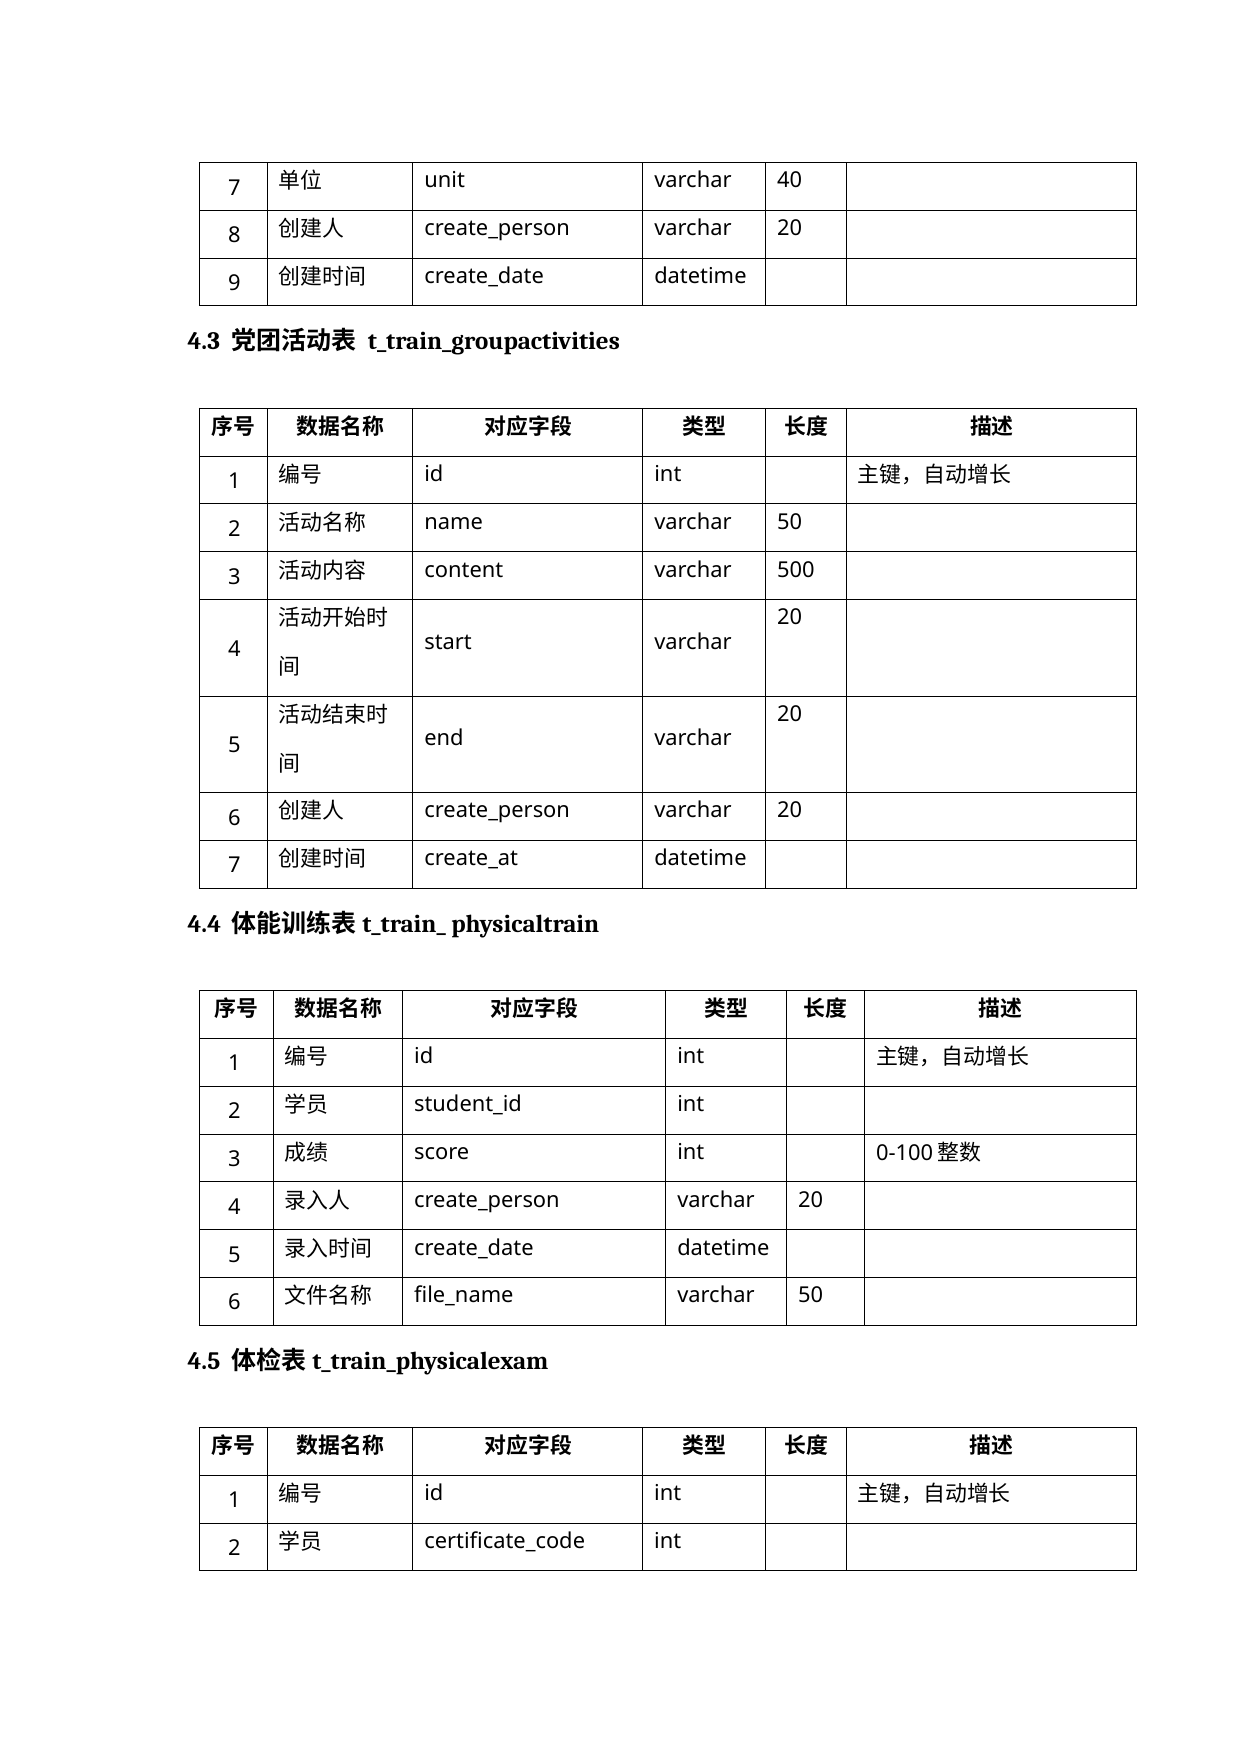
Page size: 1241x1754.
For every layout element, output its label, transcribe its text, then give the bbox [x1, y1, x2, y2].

table_cell varchar [643, 552, 765, 599]
table_cell score [403, 1135, 665, 1181]
table_header 描述 [865, 991, 1136, 1038]
table_cell 文件名称 [274, 1278, 402, 1325]
table_cell 50 [787, 1278, 864, 1325]
table_cell [847, 163, 1136, 210]
table_cell 学员 [274, 1087, 402, 1133]
table_header 序号 [200, 991, 273, 1038]
table_cell [200, 552, 267, 599]
table_cell start [413, 600, 642, 696]
table_cell [200, 1278, 273, 1325]
table_cell end [413, 697, 642, 792]
table_cell create_person [413, 211, 642, 258]
table_cell varchar [666, 1182, 786, 1229]
table_cell 创建时间 [268, 259, 412, 305]
table_header 数据名称 [268, 409, 412, 456]
table_cell 50 [766, 504, 846, 551]
table_cell id [403, 1039, 665, 1086]
table_cell [200, 1087, 273, 1133]
table_cell id [413, 1476, 642, 1523]
table_cell [847, 697, 1136, 792]
table_cell varchar [643, 504, 765, 551]
table_cell 活动名称 [268, 504, 412, 551]
table_cell [865, 1182, 1136, 1229]
table_cell [787, 1135, 864, 1181]
table_cell [200, 211, 267, 258]
table_cell int [666, 1039, 786, 1086]
table_cell [200, 259, 267, 305]
table_cell [200, 697, 267, 792]
table_header 对应字段 [413, 1428, 642, 1475]
table_cell [787, 1230, 864, 1277]
table_cell [766, 841, 846, 888]
table_cell varchar [643, 163, 765, 210]
table_header 描述 [847, 1428, 1136, 1475]
table_cell [787, 1039, 864, 1086]
table_cell 活动开始时间 [268, 600, 412, 696]
table_cell 20 [766, 697, 846, 792]
table_cell [200, 793, 267, 840]
table_cell file_name [403, 1278, 665, 1325]
table_cell [865, 1230, 1136, 1277]
table_cell [766, 1476, 846, 1523]
table_cell create_person [413, 793, 642, 840]
table_cell varchar [643, 793, 765, 840]
table_header 对应字段 [403, 991, 665, 1038]
table_cell 20 [766, 211, 846, 258]
table_header 对应字段 [413, 409, 642, 456]
table_cell 成绩 [274, 1135, 402, 1181]
table_cell 20 [766, 793, 846, 840]
table_cell [847, 793, 1136, 840]
table_cell [847, 600, 1136, 696]
table_cell 活动结束时间 [268, 697, 412, 792]
text 体检表 t_train_physicalexam [187, 1326, 1053, 1391]
table_cell 录入时间 [274, 1230, 402, 1277]
table_cell 主键，自动增长 [847, 457, 1136, 503]
table_cell id [413, 457, 642, 503]
table_header 长度 [787, 991, 864, 1038]
table_cell create_date [403, 1230, 665, 1277]
table_cell create_person [403, 1182, 665, 1229]
table_cell int [643, 1524, 765, 1570]
table_header 描述 [847, 409, 1136, 456]
table_cell 0-100整数 [865, 1135, 1136, 1181]
table_cell datetime [666, 1230, 786, 1277]
table_header 数据名称 [268, 1428, 412, 1475]
table_cell [766, 259, 846, 305]
table_cell [200, 841, 267, 888]
table_cell [200, 457, 267, 503]
table_cell 编号 [268, 457, 412, 503]
table_cell int [666, 1087, 786, 1133]
table_cell [200, 1476, 267, 1523]
table_cell varchar [666, 1278, 786, 1325]
table_header 长度 [766, 1428, 846, 1475]
table_cell unit [413, 163, 642, 210]
text 党团活动表 t_train_groupactivities [187, 306, 1053, 371]
table_cell [865, 1087, 1136, 1133]
table_cell create_at [413, 841, 642, 888]
table_cell 编号 [274, 1039, 402, 1086]
table_cell int [643, 1476, 765, 1523]
table_header 长度 [766, 409, 846, 456]
table_cell varchar [643, 697, 765, 792]
table_cell [766, 457, 846, 503]
table_cell datetime [643, 259, 765, 305]
table_cell [200, 1039, 273, 1086]
table_header 序号 [200, 1428, 267, 1475]
table_cell 主键，自动增长 [847, 1476, 1136, 1523]
table_cell int [643, 457, 765, 503]
table_cell varchar [643, 600, 765, 696]
table_cell [847, 841, 1136, 888]
table_cell 主键，自动增长 [865, 1039, 1136, 1086]
table_cell 创建时间 [268, 841, 412, 888]
table_cell [200, 1524, 267, 1570]
table_cell [766, 1524, 846, 1570]
table_cell 创建人 [268, 211, 412, 258]
table_cell 活动内容 [268, 552, 412, 599]
table_header 序号 [200, 409, 267, 456]
table_cell [200, 600, 267, 696]
table_cell 创建人 [268, 793, 412, 840]
table_cell [847, 1524, 1136, 1570]
table_cell [200, 1135, 273, 1181]
table_cell [200, 163, 267, 210]
table_cell 20 [787, 1182, 864, 1229]
table_cell 学员 [268, 1524, 412, 1570]
table_cell datetime [643, 841, 765, 888]
table_cell [865, 1278, 1136, 1325]
table_cell 20 [766, 600, 846, 696]
table_cell 录入人 [274, 1182, 402, 1229]
table_cell certificate_code [413, 1524, 642, 1570]
table_cell 编号 [268, 1476, 412, 1523]
table_cell [847, 259, 1136, 305]
table_header 类型 [643, 1428, 765, 1475]
table_cell [847, 552, 1136, 599]
table_cell create_date [413, 259, 642, 305]
table_cell [787, 1087, 864, 1133]
table_cell int [666, 1135, 786, 1181]
table_cell 40 [766, 163, 846, 210]
table_cell student_id [403, 1087, 665, 1133]
table_cell 单位 [268, 163, 412, 210]
table_cell [847, 504, 1136, 551]
table_header 数据名称 [274, 991, 402, 1038]
table_cell [200, 504, 267, 551]
table_cell name [413, 504, 642, 551]
table_cell 500 [766, 552, 846, 599]
table_cell content [413, 552, 642, 599]
table_header 类型 [666, 991, 786, 1038]
table_cell [200, 1182, 273, 1229]
table_header 类型 [643, 409, 765, 456]
table_cell [200, 1230, 273, 1277]
text 体能训练表 t_train_ physicaltrain [187, 889, 1053, 954]
table_cell [847, 211, 1136, 258]
table_cell varchar [643, 211, 765, 258]
